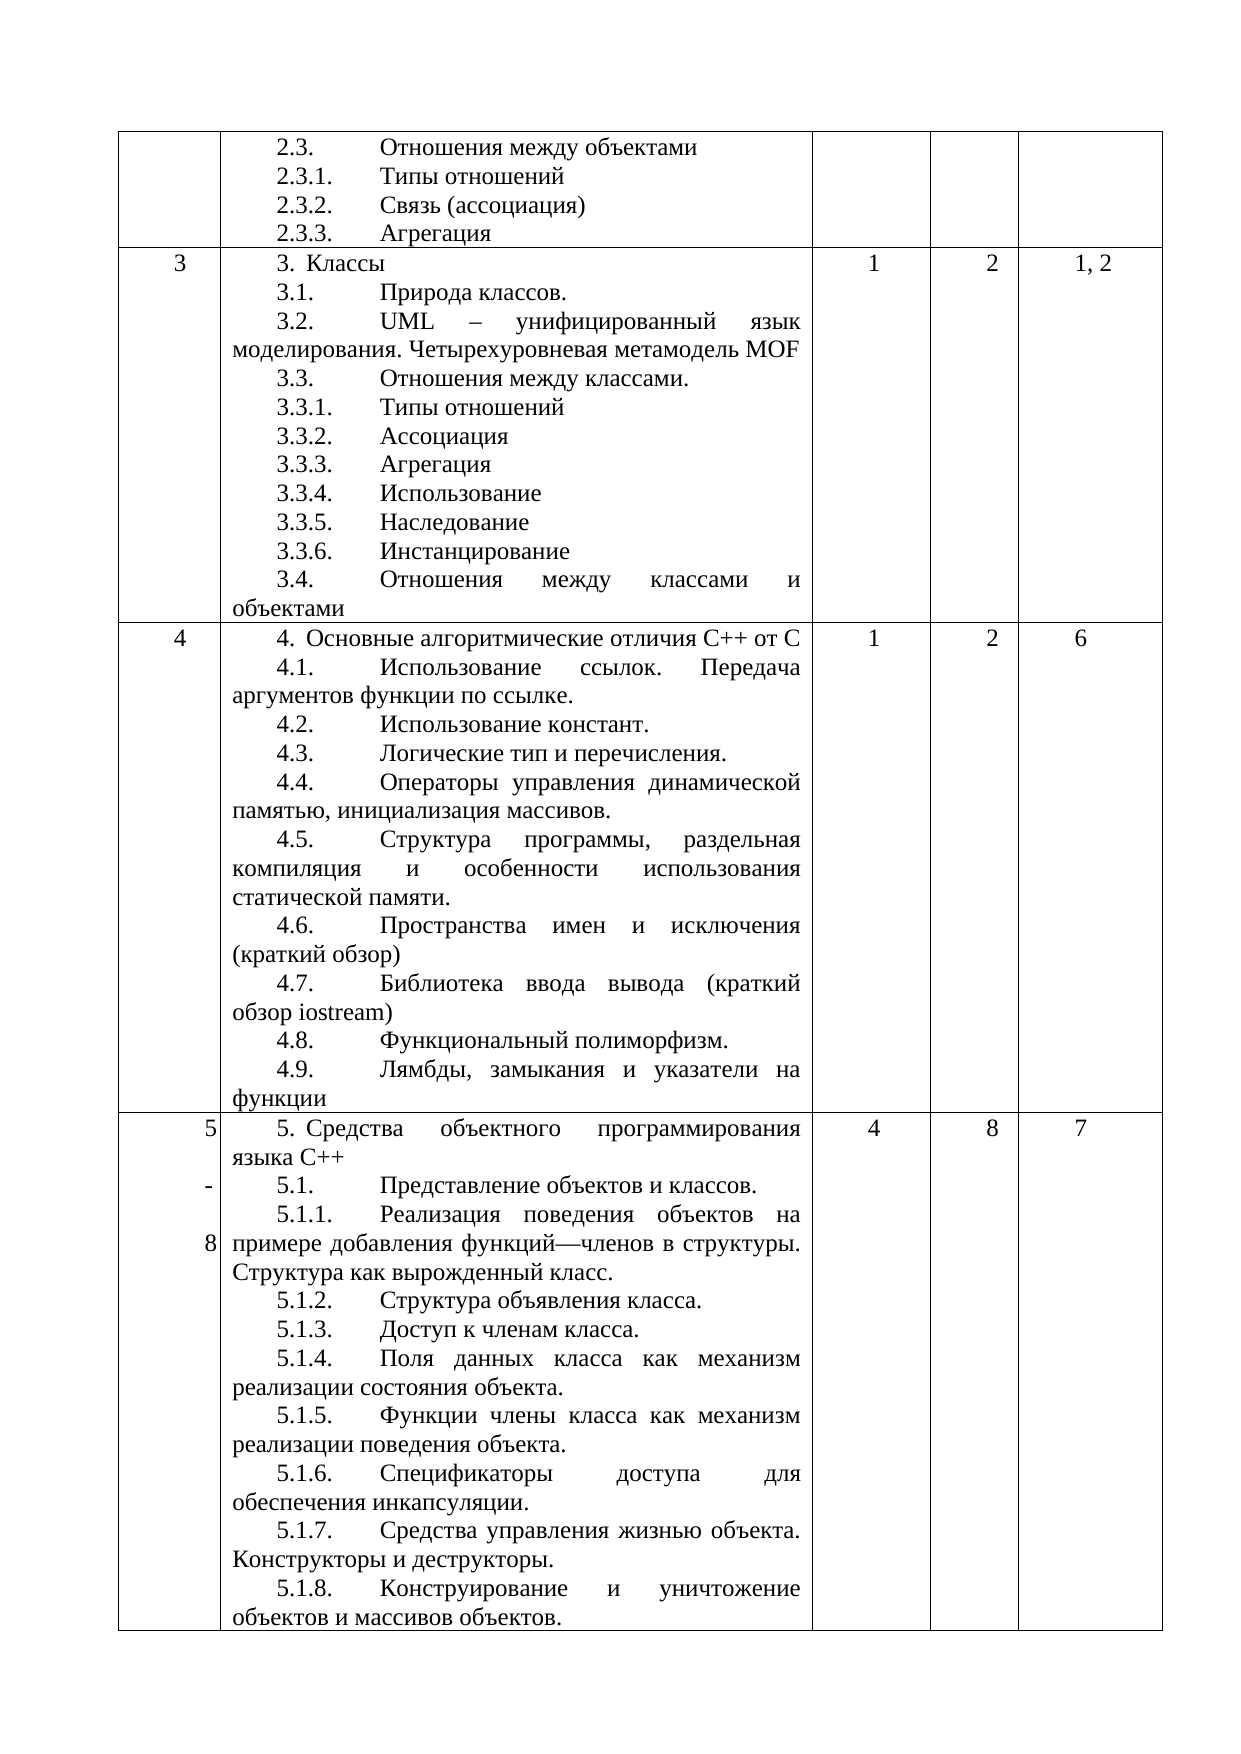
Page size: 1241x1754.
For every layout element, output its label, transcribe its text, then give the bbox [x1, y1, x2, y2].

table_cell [221, 132, 812, 247]
table_cell 2 [931, 623, 1018, 1112]
table_cell 1 [813, 132, 930, 247]
table_cell 2 [119, 132, 220, 247]
table_cell 6 [1019, 623, 1162, 1112]
table_cell 1 [813, 623, 930, 1112]
table_cell 2 [931, 248, 1018, 622]
table_cell 2 [931, 132, 1018, 247]
table_cell 7 [1019, 1113, 1162, 1630]
table_cell 1, 2 [1019, 248, 1162, 622]
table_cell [221, 1113, 812, 1630]
table_cell 4 [813, 1113, 930, 1630]
table_cell 4. Основные алгоритмические отличия C++ от С 4.1. Использование ссылок. Передача аргументов функции по ссылке. 4.2. Использование констант. 4.3. Логические тип и перечисления. 4.4. Операторы управления динамической памятью, инициализация массивов. 4.5. Структура программы, раздельная компиляция и особенности использования статической памяти. 4.6. Пространства имен и исключения (краткий обзор) 4.7. Библиотека ввода вывода (краткий обзор iostream) 4.8. Функциональный полиморфизм. 4.9. Лямбды, замыкания и указатели на функции [221, 623, 812, 1112]
table_cell 5 - 8 [119, 1113, 220, 1630]
table_cell 1 [1019, 132, 1162, 247]
table_cell 3 [119, 248, 220, 622]
table_cell 3. Классы 3.1. Природа классов. 3.2. UML – унифицированный язык моделирования. Четырехуровневая метамодель MOF 3.3. Отношения между классами. 3.3.1. Типы отношений 3.3.2. Ассоциация 3.3.3. Агрегация 3.3.4. Использование 3.3.5. Наследование 3.3.6. Инстанцирование 3.4. Отношения между классами и объектами [221, 248, 812, 622]
table_cell 4 [119, 623, 220, 1112]
table_cell 8 [931, 1113, 1018, 1630]
table_cell 1 [813, 248, 930, 622]
